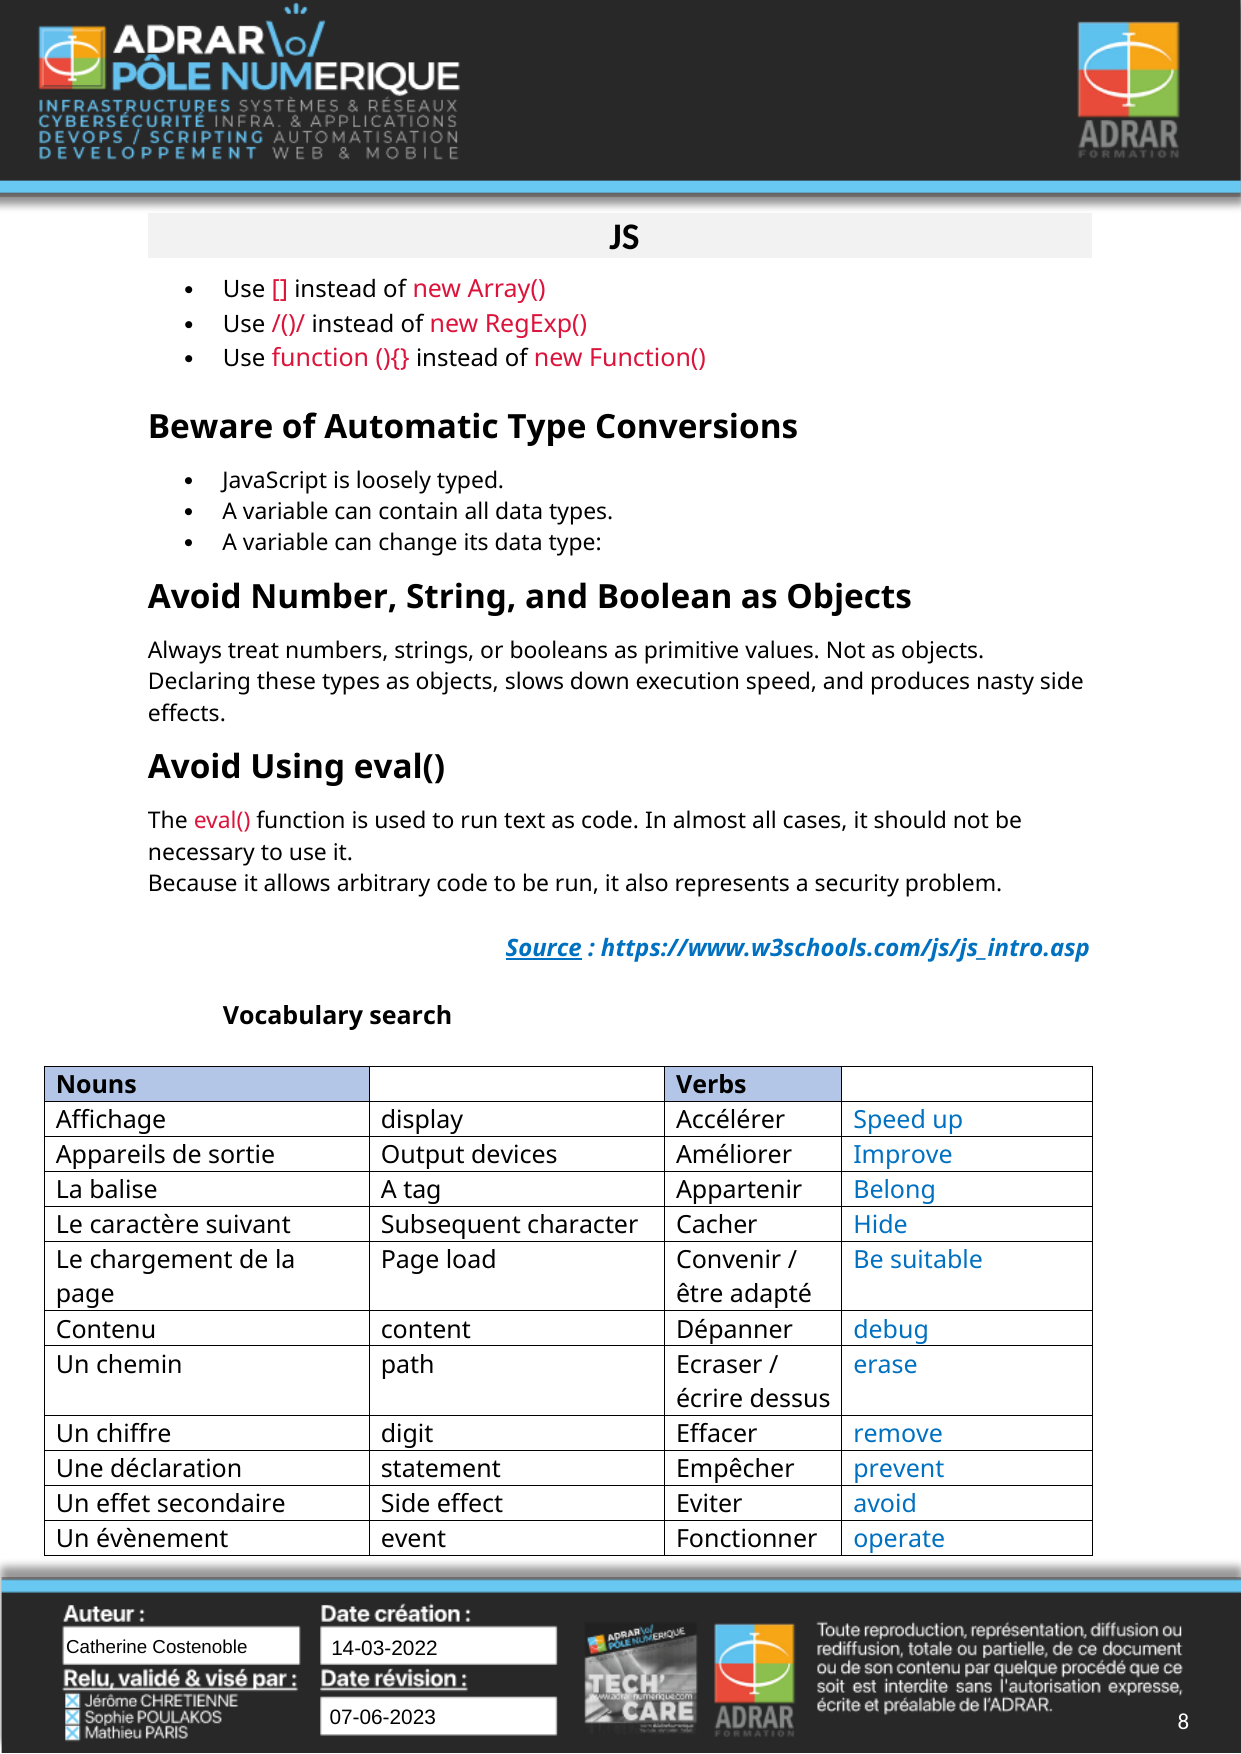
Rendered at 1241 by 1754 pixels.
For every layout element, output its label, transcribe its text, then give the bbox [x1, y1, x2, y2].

table_cell content [370, 1311, 664, 1345]
table_cell Hide [842, 1207, 1092, 1241]
table_cell Empêcher [665, 1451, 841, 1485]
table_cell display [370, 1102, 664, 1136]
table_cell A tag [370, 1172, 664, 1206]
table_cell Speed up [842, 1102, 1092, 1136]
picture [0, 0, 1241, 197]
table_cell debug [842, 1311, 1092, 1345]
table_header Verbs [665, 1067, 841, 1101]
text The eval() function is used to run text as code. In almost all cases, it should not be necessary to use it. [148, 804, 1092, 867]
table_header [842, 1067, 1092, 1101]
table_cell operate [842, 1521, 1092, 1555]
table_cell Le caractère suivant [45, 1207, 369, 1241]
list Use [] instead of new Array() [185, 271, 1092, 305]
list A variable can contain all data types. [185, 495, 1092, 526]
table_cell Un évènement [45, 1521, 369, 1555]
table_cell Appareils de sortie [45, 1137, 369, 1171]
table_cell Convenir / être adapté [665, 1242, 841, 1310]
table_cell digit [370, 1416, 664, 1449]
table_cell Subsequent character [370, 1207, 664, 1241]
table_cell statement [370, 1451, 664, 1485]
table_cell erase [842, 1346, 1092, 1414]
picture [1, 1577, 1241, 1753]
text Source : https://www.w3schools.com/js/js_intro.asp [148, 931, 1092, 963]
table_cell prevent [842, 1451, 1092, 1485]
subtitle Beware of Automatic Type Conversions [148, 402, 1092, 448]
table_cell Accélérer [665, 1102, 841, 1136]
table_cell Page load [370, 1242, 664, 1310]
table_cell Dépanner [665, 1311, 841, 1345]
table_cell Be suitable [842, 1242, 1092, 1310]
table_cell avoid [842, 1486, 1092, 1520]
table_cell Une déclaration [45, 1451, 369, 1485]
table_cell Belong [842, 1172, 1092, 1206]
subtitle Avoid Number, String, and Boolean as Objects [148, 573, 1092, 618]
table_cell Un effet secondaire [45, 1486, 369, 1520]
table_header Nouns [45, 1067, 369, 1101]
table_cell Ecraser / écrire dessus [665, 1346, 841, 1414]
table_cell Contenu [45, 1311, 369, 1345]
table_cell Eviter [665, 1486, 841, 1520]
table_cell Le chargement de la page [45, 1242, 369, 1310]
list Use /()/ instead of new RegExp() [185, 305, 1092, 339]
text Vocabulary search [223, 997, 1092, 1031]
table_cell Effacer [665, 1416, 841, 1449]
table_header [370, 1067, 664, 1101]
table_cell event [370, 1521, 664, 1555]
table_cell path [370, 1346, 664, 1414]
list Use function (){} instead of new Function() [185, 339, 1092, 373]
table_cell Améliorer [665, 1137, 841, 1171]
table_cell Affichage [45, 1102, 369, 1136]
text Always treat numbers, strings, or booleans as primitive values. Not as objects. [148, 634, 1092, 665]
table_cell remove [842, 1416, 1092, 1449]
table_cell Side effect [370, 1486, 664, 1520]
list A variable can change its data type: [185, 526, 1092, 557]
table_cell Fonctionner [665, 1521, 841, 1555]
table_cell Appartenir [665, 1172, 841, 1206]
text Because it allows arbitrary code to be run, it also represents a security problem. [148, 867, 1092, 898]
table_cell Cacher [665, 1207, 841, 1241]
table_cell Output devices [370, 1137, 664, 1171]
text Declaring these types as objects, slows down execution speed, and produces nasty side effects. [148, 665, 1092, 728]
table_cell La balise [45, 1172, 369, 1206]
list JavaScript is loosely typed. [185, 463, 1092, 495]
table_cell Un chiffre [45, 1416, 369, 1449]
table_cell Un chemin [45, 1346, 369, 1414]
subtitle Avoid Using eval() [148, 743, 1092, 789]
table_cell Improve [842, 1137, 1092, 1171]
